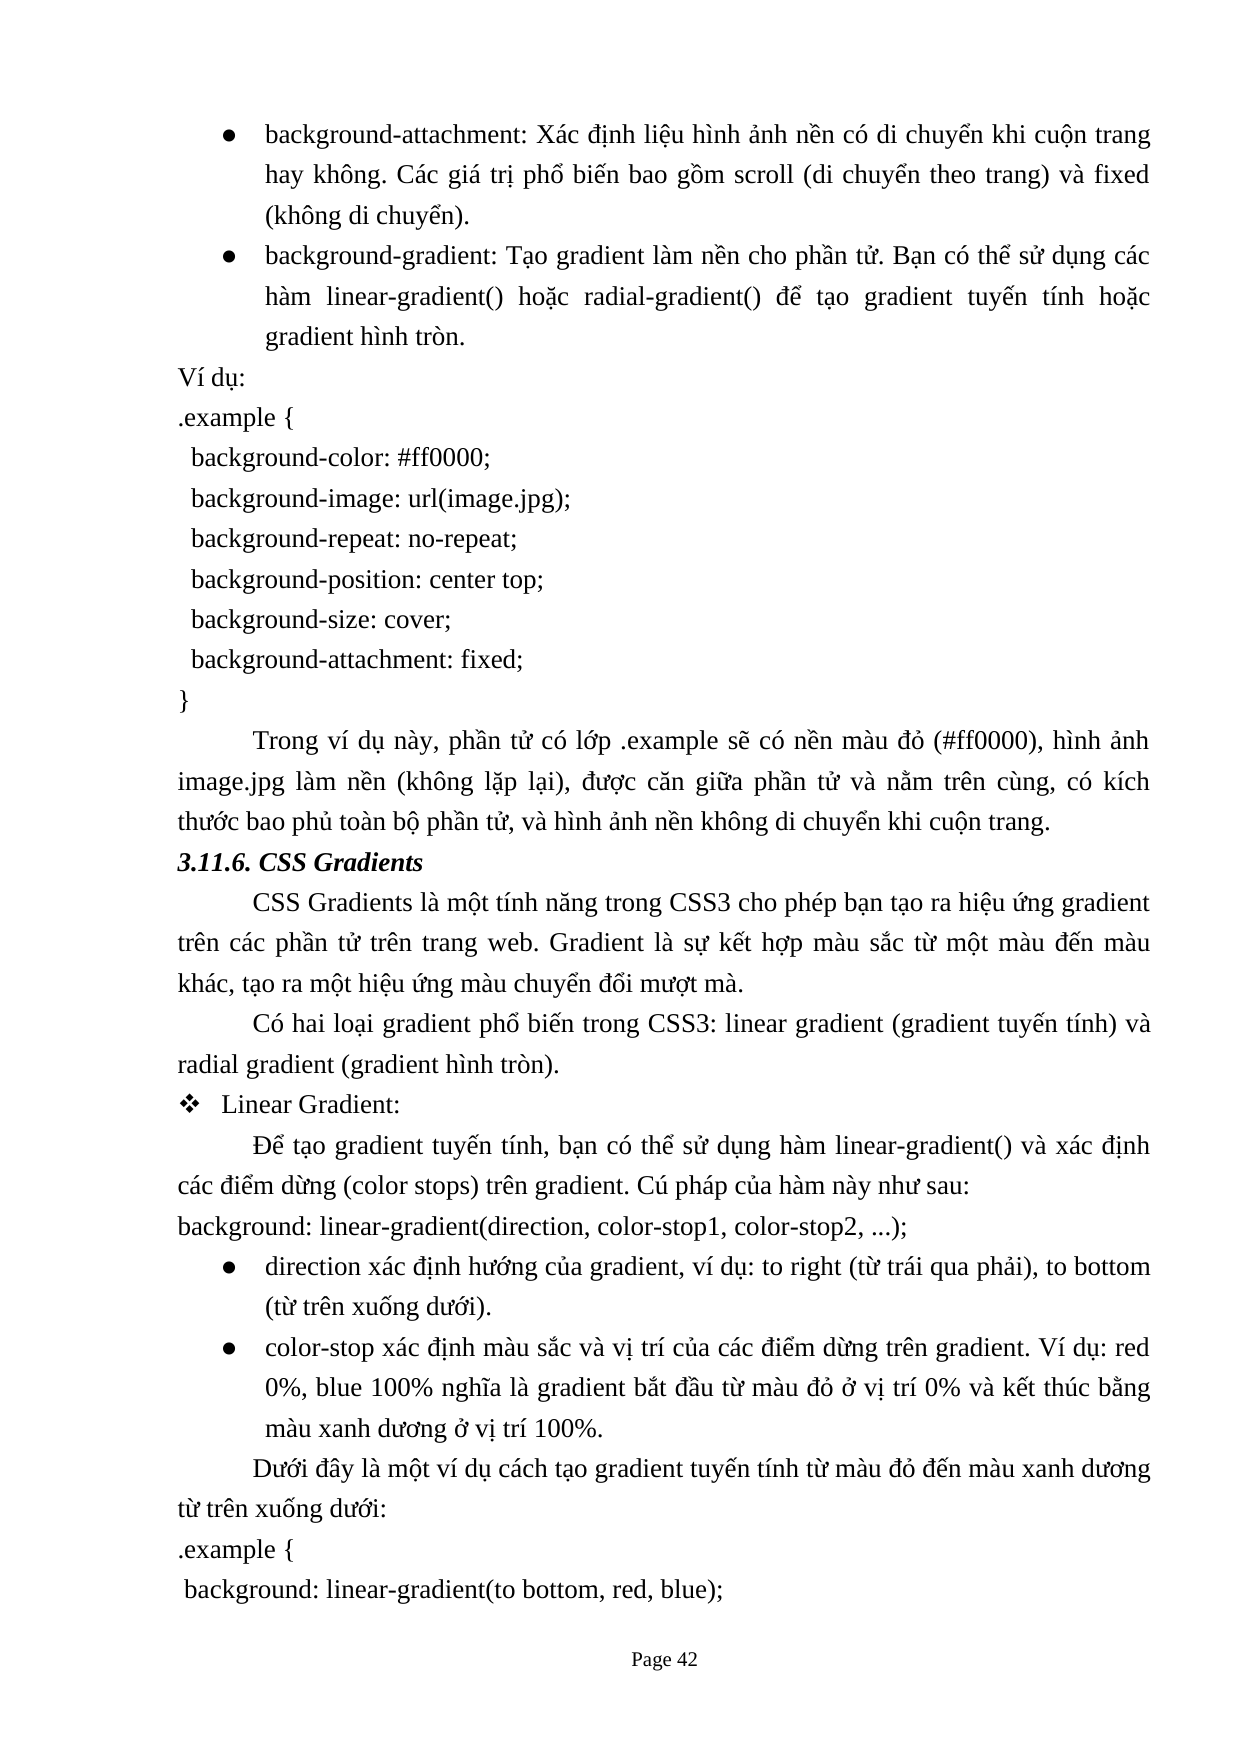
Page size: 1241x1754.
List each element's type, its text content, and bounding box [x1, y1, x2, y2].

list Ví dụ: [177, 361, 1152, 392]
list Trong ví dụ này, phần tử có lớp .example sẽ có nền màu đỏ (#ff0000), hình ảnh image.jpg làm nền (không lặp lại), được căn giữa phần tử và nằm trên cùng, có kích thước bao phủ toàn bộ phần tử, và hình ảnh nền không di chuyển khi cuộn trang. [177, 724, 1152, 836]
list } [177, 684, 1152, 715]
list Linear Gradient: [177, 1088, 1152, 1119]
text CSS Gradients là một tính năng trong CSS3 cho phép bạn tạo ra hiệu ứng gradient trên các phần tử trên trang web. Gradient là sự kết hợp màu sắc từ một màu đến màu khác, tạo ra một hiệu ứng màu chuyển đổi mượt mà. [177, 886, 1152, 998]
list color-stop xác định màu sắc và vị trí của các điểm dừng trên gradient. Ví dụ: red 0%, blue 100% nghĩa là gradient bắt đầu từ màu đỏ ở vị trí 0% và kết thúc bằng màu xanh dương ở vị trí 100%. [221, 1331, 1152, 1443]
list .example { [177, 401, 1152, 432]
list background-repeat: no-repeat; [177, 522, 1152, 553]
text background: linear-gradient(to bottom, red, blue); [177, 1573, 1152, 1604]
text .example { [177, 1533, 1152, 1564]
text Có hai loại gradient phổ biến trong CSS3: linear gradient (gradient tuyến tính) và radial gradient (gradient hình tròn). [177, 1007, 1152, 1079]
list background-image: url(image.jpg); [177, 482, 1152, 513]
list background-color: #ff0000; [177, 441, 1152, 473]
list Để tạo gradient tuyến tính, bạn có thể sử dụng hàm linear-gradient() và xác định các điểm dừng (color stops) trên gradient. Cú pháp của hàm này như sau: [177, 1129, 1152, 1200]
list background: linear-gradient(direction, color-stop1, color-stop2, ...); [177, 1209, 1152, 1241]
list background-position: center top; [177, 563, 1152, 594]
list background-gradient: Tạo gradient làm nền cho phần tử. Bạn có thể sử dụng các hàm linear-gradient() hoặc radial-gradient() để tạo gradient tuyến tính hoặc gradient hình tròn. [221, 239, 1152, 351]
list direction xác định hướng của gradient, ví dụ: to right (từ trái qua phải), to bottom (từ trên xuống dưới). [221, 1250, 1152, 1322]
text 3.11.6. CSS Gradients [177, 846, 1152, 877]
text Dưới đây là một ví dụ cách tạo gradient tuyến tính từ màu đỏ đến màu xanh dương từ trên xuống dưới: [177, 1452, 1152, 1524]
list background-attachment: Xác định liệu hình ảnh nền có di chuyển khi cuộn trang hay không. Các giá trị phổ biến bao gồm scroll (di chuyển theo trang) và fixed (không di chuyển). [221, 118, 1152, 230]
list background-size: cover; [177, 603, 1152, 634]
list background-attachment: fixed; [177, 643, 1152, 675]
